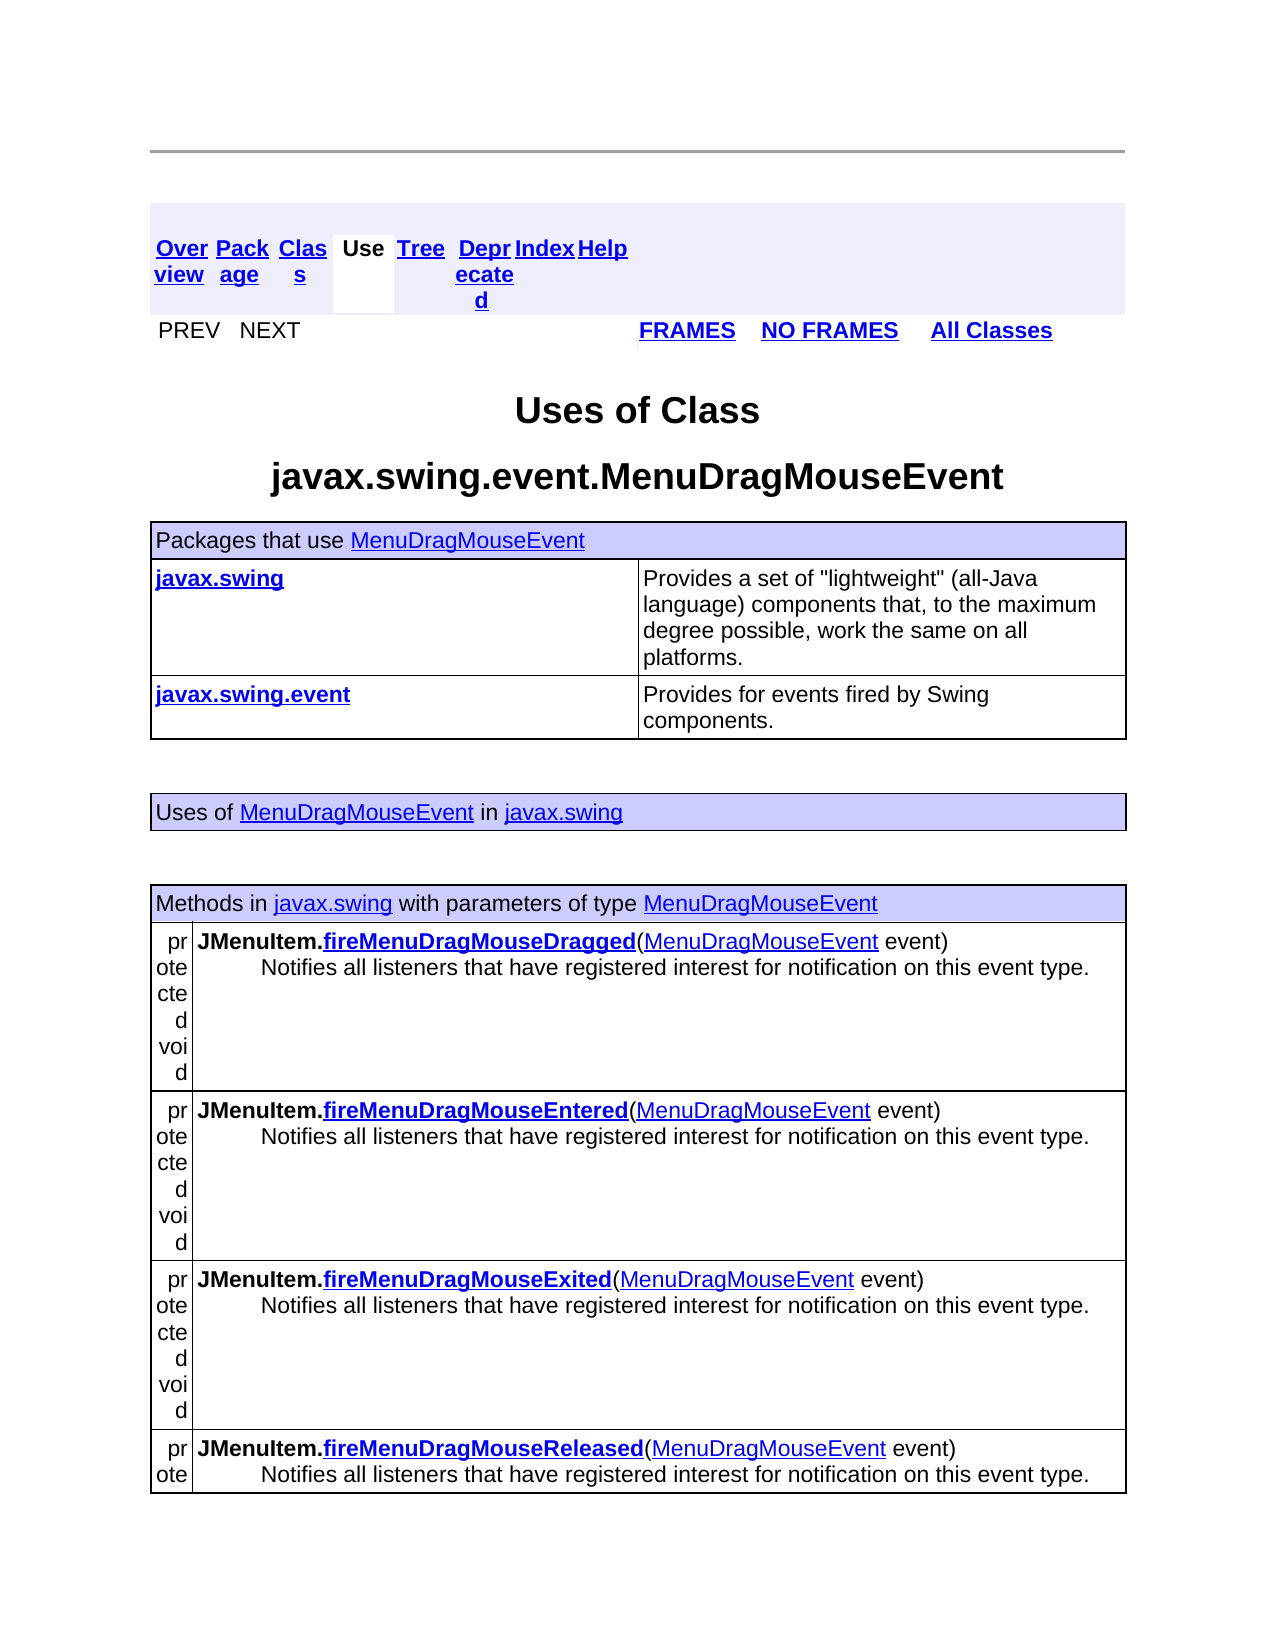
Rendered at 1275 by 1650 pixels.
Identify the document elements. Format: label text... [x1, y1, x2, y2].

table_header Uses of MenuDragMouseEvent in javax.swing [152, 794, 1125, 830]
table_cell JMenuItem.fireMenuDragMouseDragged(MenuDragMouseEvent event) Notifies all listeners that have registered interest for notification on this event type. [193, 923, 1125, 1090]
table_cell protected void [152, 923, 192, 1090]
table_header [150, 203, 1125, 315]
text Uses of Class [150, 388, 1125, 431]
table_cell Provides for events fired by Swing components. [639, 676, 1125, 738]
table_header Methods in javax.swing with parameters of type MenuDragMouseEvent [152, 886, 1125, 921]
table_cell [193, 1430, 1125, 1492]
table_cell JMenuItem.fireMenuDragMouseEntered(MenuDragMouseEvent event) Notifies all listeners that have registered interest for notification on this event type. [193, 1092, 1125, 1259]
table_header Packages that use MenuDragMouseEvent [152, 523, 1125, 558]
table_cell Provides a set of "lightweight" (all-Java language) components that, to the maximum degree possible, work the same on all platforms. [639, 560, 1125, 674]
table_cell PREV NEXT [150, 315, 637, 345]
table_cell FRAMES NO FRAMES All Classes [638, 315, 1125, 345]
table_cell javax.swing.event [152, 676, 638, 738]
text javax.swing.event.MenuDragMouseEvent [150, 454, 1125, 497]
table_cell protected void [152, 1261, 192, 1428]
table_cell javax.swing [152, 560, 638, 674]
table_cell protected void [152, 1092, 192, 1259]
table_cell protected void [152, 1430, 192, 1492]
table_cell JMenuItem.fireMenuDragMouseExited(MenuDragMouseEvent event) Notifies all listeners that have registered interest for notification on this event type. [193, 1261, 1125, 1428]
